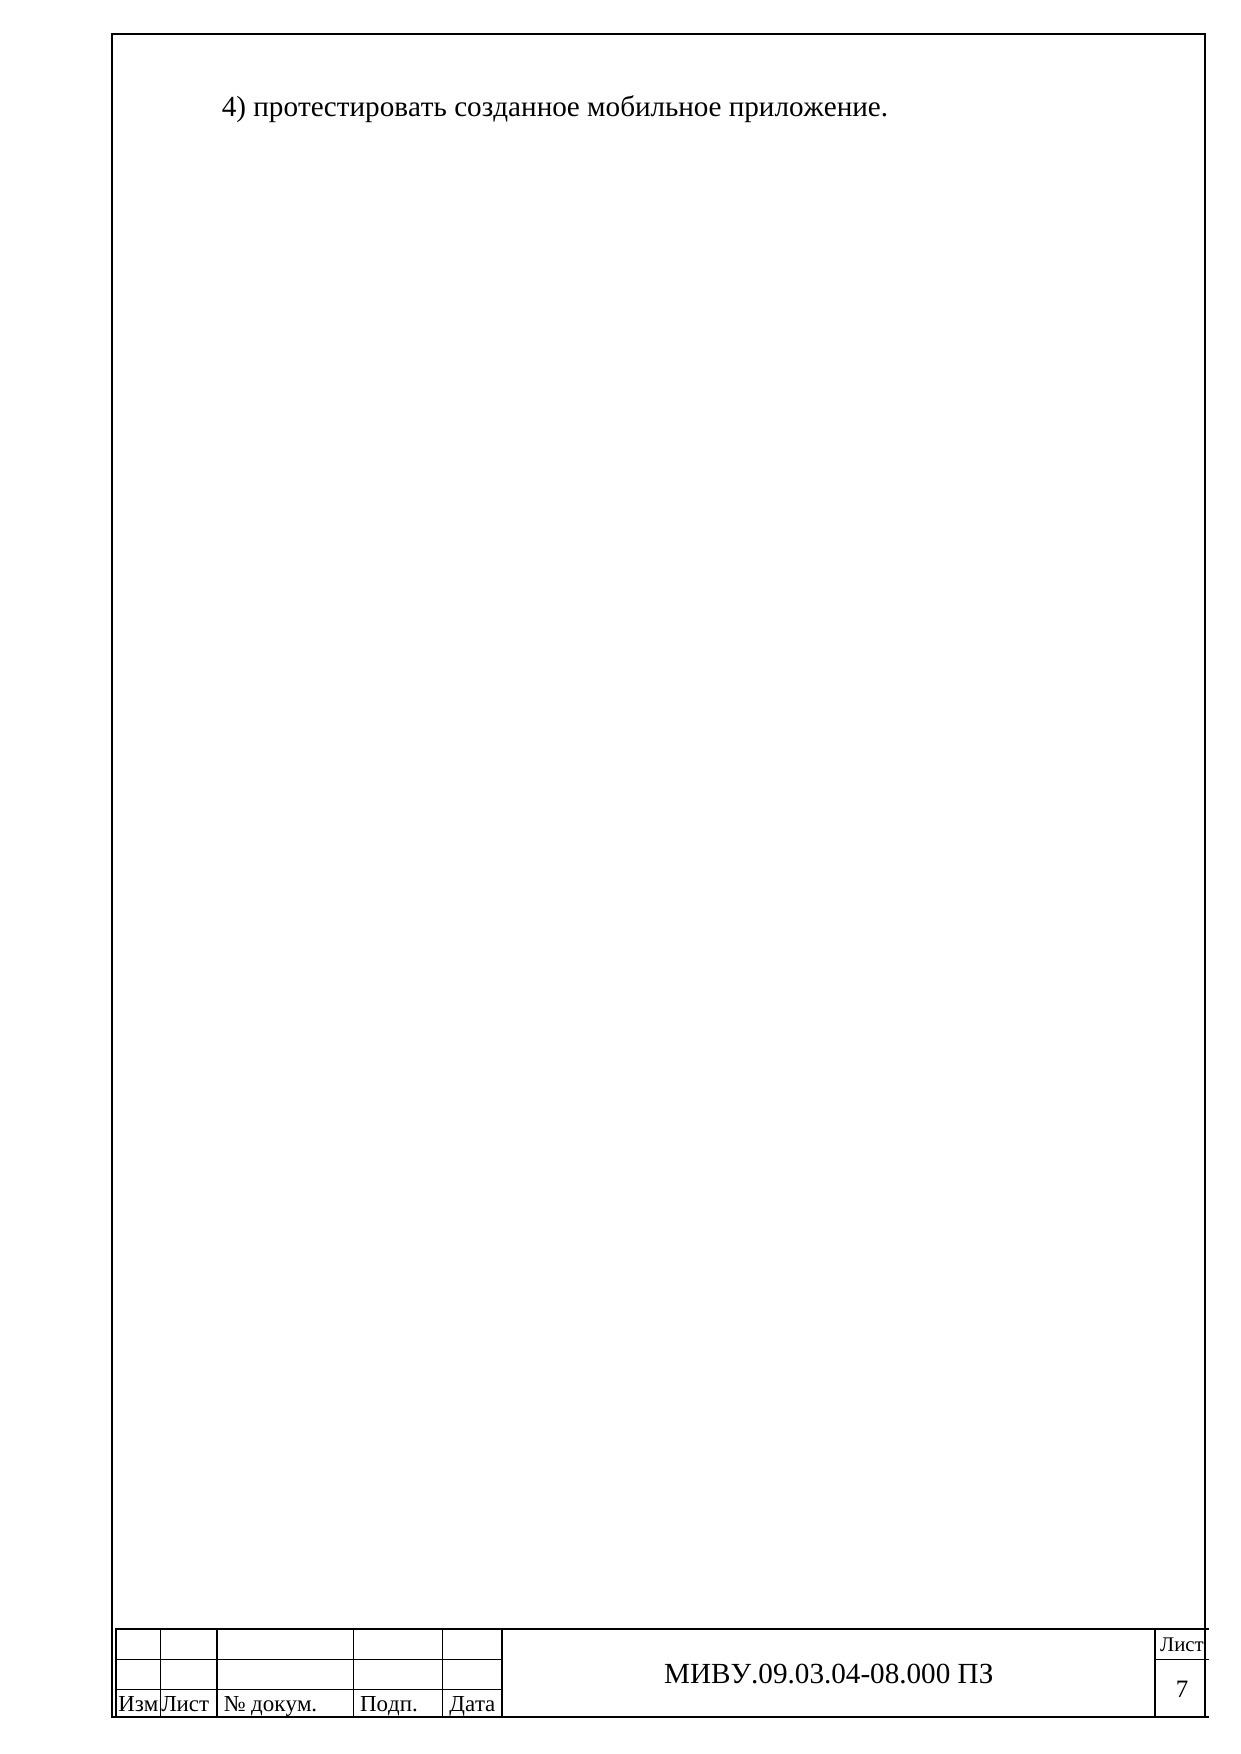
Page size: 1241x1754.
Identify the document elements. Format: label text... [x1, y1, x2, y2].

text 4) протестировать созданное мобильное приложение. [148, 89, 1181, 122]
